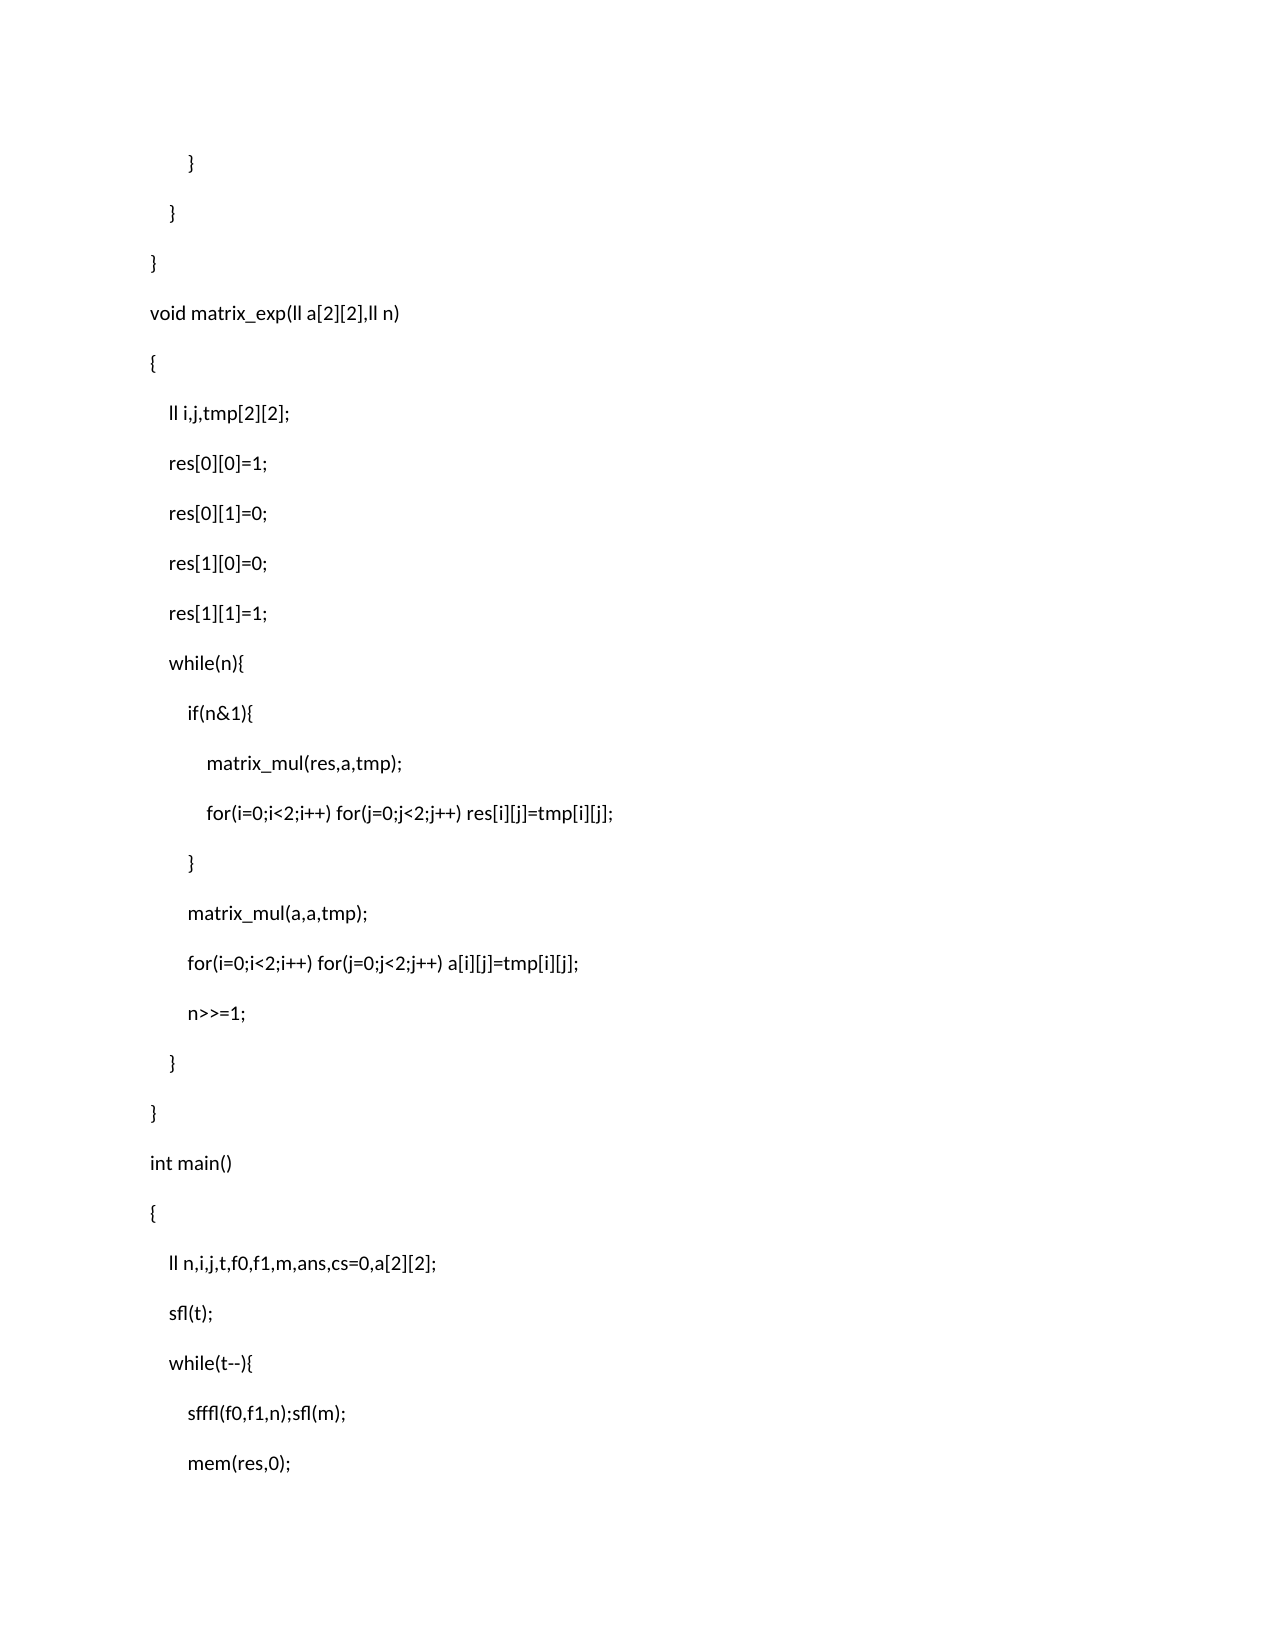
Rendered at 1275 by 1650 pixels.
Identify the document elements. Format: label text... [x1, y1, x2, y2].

text void matrix_exp(ll a[2][2],ll n) [150, 300, 1125, 325]
text sfl(t); [150, 1300, 1125, 1325]
text matrix_mul(a,a,tmp); [150, 900, 1125, 925]
text } [150, 200, 1125, 225]
text while(t--){ [150, 1350, 1125, 1375]
text matrix_mul(res,a,tmp); [150, 750, 1125, 775]
text } [150, 1100, 1125, 1125]
text ll n,i,j,t,f0,f1,m,ans,cs=0,a[2][2]; [150, 1250, 1125, 1275]
text res[0][0]=1; [150, 450, 1125, 475]
text int main() [150, 1150, 1125, 1175]
text mem(res,0); [150, 1450, 1125, 1475]
text sfffl(f0,f1,n);sfl(m); [150, 1400, 1125, 1425]
text } [150, 1050, 1125, 1075]
text { [150, 1200, 1125, 1225]
text } [150, 150, 1125, 175]
text } [150, 250, 1125, 275]
text res[1][1]=1; [150, 600, 1125, 625]
text while(n){ [150, 650, 1125, 675]
text for(i=0;i<2;i++) for(j=0;j<2;j++) a[i][j]=tmp[i][j]; [150, 950, 1125, 975]
text res[0][1]=0; [150, 500, 1125, 525]
text ll i,j,tmp[2][2]; [150, 400, 1125, 425]
text } [150, 850, 1125, 875]
text n>>=1; [150, 1000, 1125, 1025]
text if(n&1){ [150, 700, 1125, 725]
text for(i=0;i<2;i++) for(j=0;j<2;j++) res[i][j]=tmp[i][j]; [150, 800, 1125, 825]
text res[1][0]=0; [150, 550, 1125, 575]
text { [150, 350, 1125, 375]
